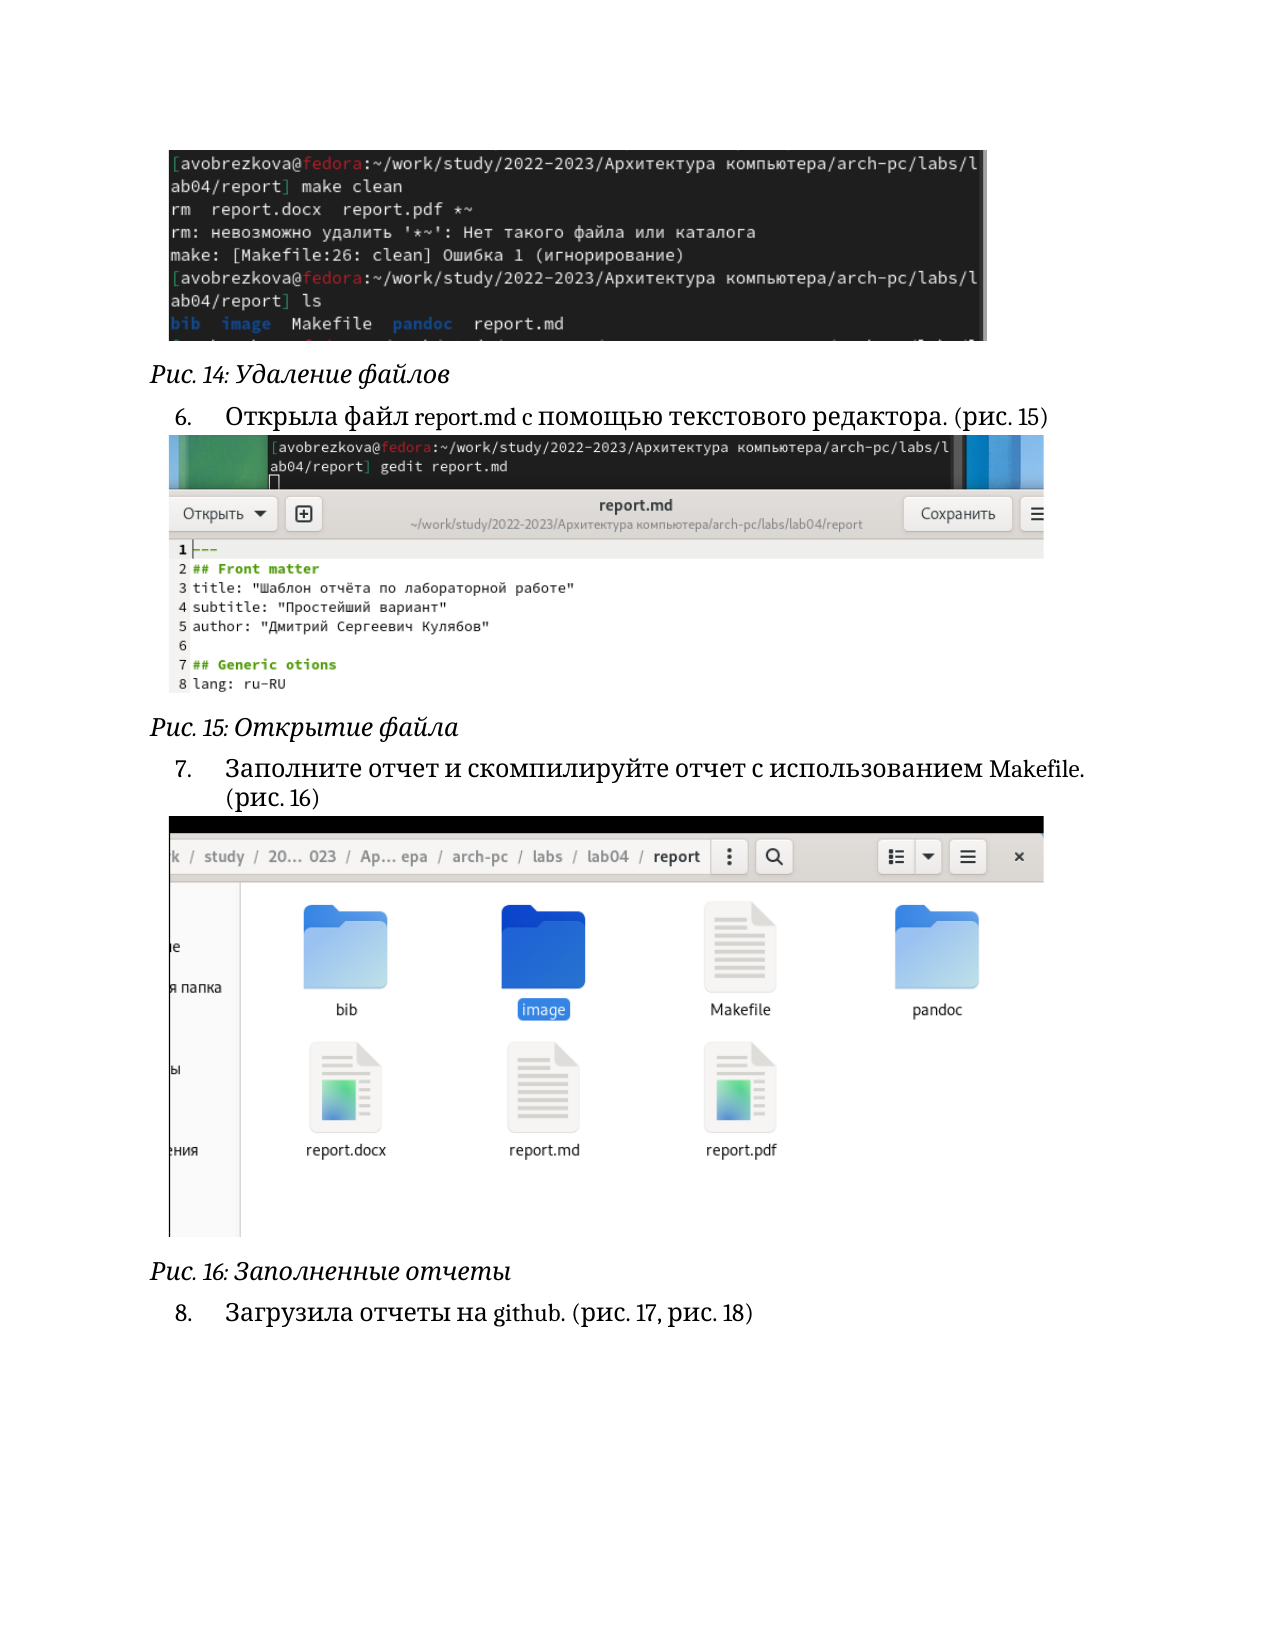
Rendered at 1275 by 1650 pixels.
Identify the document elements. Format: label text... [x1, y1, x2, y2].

list Заполните отчет и скомпилируйте отчет с использованием Makefile. (рис. 16) [175, 755, 1125, 812]
list Загрузила отчеты на github. (рис. 17, рис. 18) [175, 1299, 1125, 1328]
text Рис. 16: Заполненные отчеты [150, 1258, 1125, 1286]
picture [168, 816, 1044, 1237]
text Рис. 15: Открытие файла [150, 713, 1125, 742]
list Открыла файл report.md c помощью текстового редактора. (рис. 15) [175, 402, 1125, 431]
text Рис. 14: Удаление файлов [150, 361, 1125, 390]
picture [168, 150, 987, 341]
picture [168, 435, 1044, 693]
